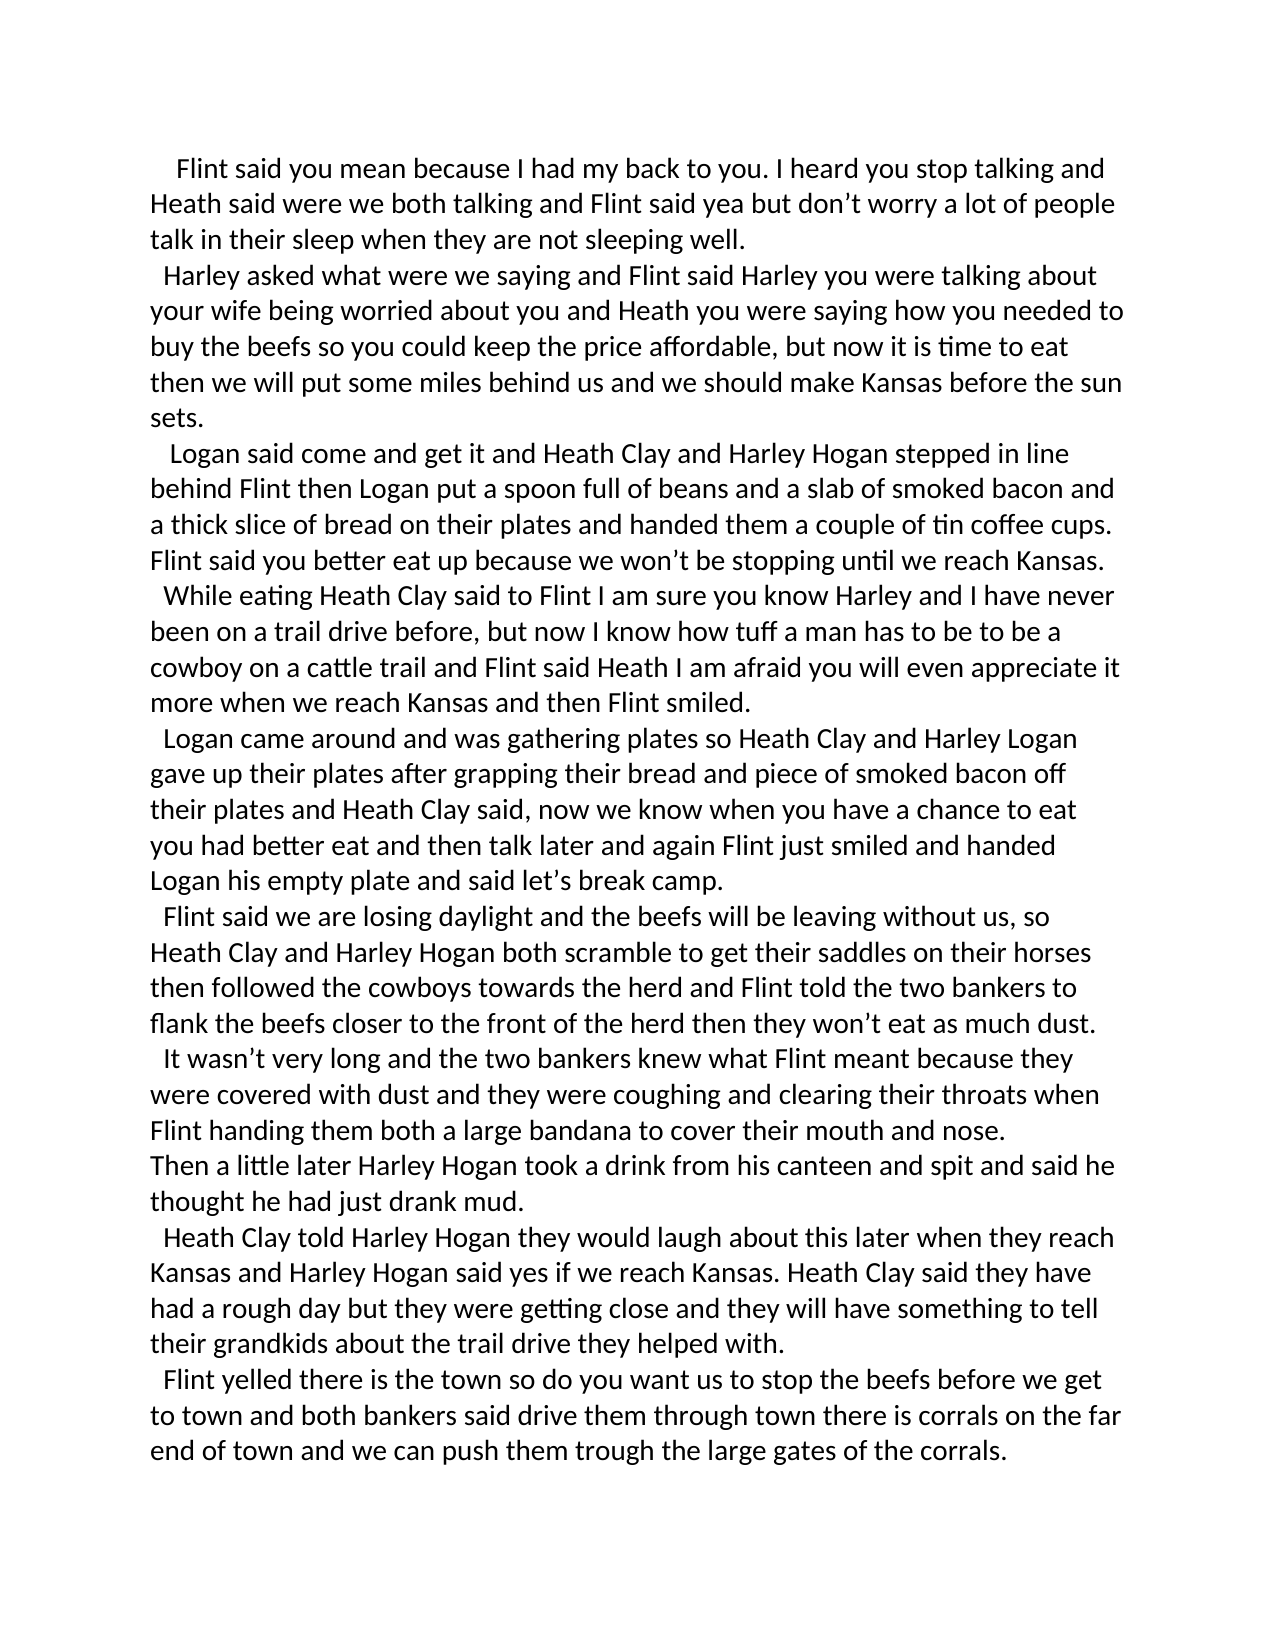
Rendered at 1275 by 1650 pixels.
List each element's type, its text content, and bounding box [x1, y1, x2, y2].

text Flint yelled there is the town so do you want us to stop the beefs before we get to town and both bankers said drive them through town there is corrals on the far end of town and we can push them trough the large gates of the corrals. [150, 1361, 1125, 1468]
text Heath Clay told Harley Hogan they would laugh about this later when they reach Kansas and Harley Hogan said yes if we reach Kansas. Heath Clay said they have had a rough day but they were getting close and they will have something to tell their grandkids about the trail drive they helped with. [150, 1219, 1125, 1361]
text While eating Heath Clay said to Flint I am sure you know Harley and I have never been on a trail drive before, but now I know how tuff a man has to be to be a cowboy on a cattle trail and Flint said Heath I am afraid you will even appreciate it more when we reach Kansas and then Flint smiled. [150, 577, 1125, 720]
text It wasn’t very long and the two bankers knew what Flint meant because they were covered with dust and they were coughing and clearing their throats when Flint handing them both a large bandana to cover their mouth and nose. Then a little later Harley Hogan took a drink from his canteen and spit and said he thought he had just drank mud. [150, 1041, 1125, 1219]
text Logan came around and was gathering plates so Heath Clay and Harley Logan gave up their plates after grapping their bread and piece of smoked bacon off their plates and Heath Clay said, now we know when you have a chance to eat you had better eat and then talk later and again Flint just smiled and handed Logan his empty plate and said let’s break camp. [150, 720, 1125, 898]
text Logan said come and get it and Heath Clay and Harley Hogan stepped in line behind Flint then Logan put a spoon full of beans and a slab of smoked bacon and a thick slice of bread on their plates and handed them a couple of tin coffee cups. Flint said you better eat up because we won’t be stopping until we reach Kansas. [150, 435, 1125, 577]
text Harley asked what were we saying and Flint said Harley you were talking about your wife being worried about you and Heath you were saying how you needed to buy the beefs so you could keep the price affordable, but now it is time to eat then we will put some miles behind us and we should make Kansas before the sun sets. [150, 257, 1125, 435]
text Flint said we are losing daylight and the beefs will be leaving without us, so Heath Clay and Harley Hogan both scramble to get their saddles on their horses then followed the cowboys towards the herd and Flint told the two bankers to flank the beefs closer to the front of the herd then they won’t eat as much dust. [150, 898, 1125, 1041]
text Flint said you mean because I had my back to you. I heard you stop talking and Heath said were we both talking and Flint said yea but don’t worry a lot of people talk in their sleep when they are not sleeping well. [150, 150, 1125, 257]
